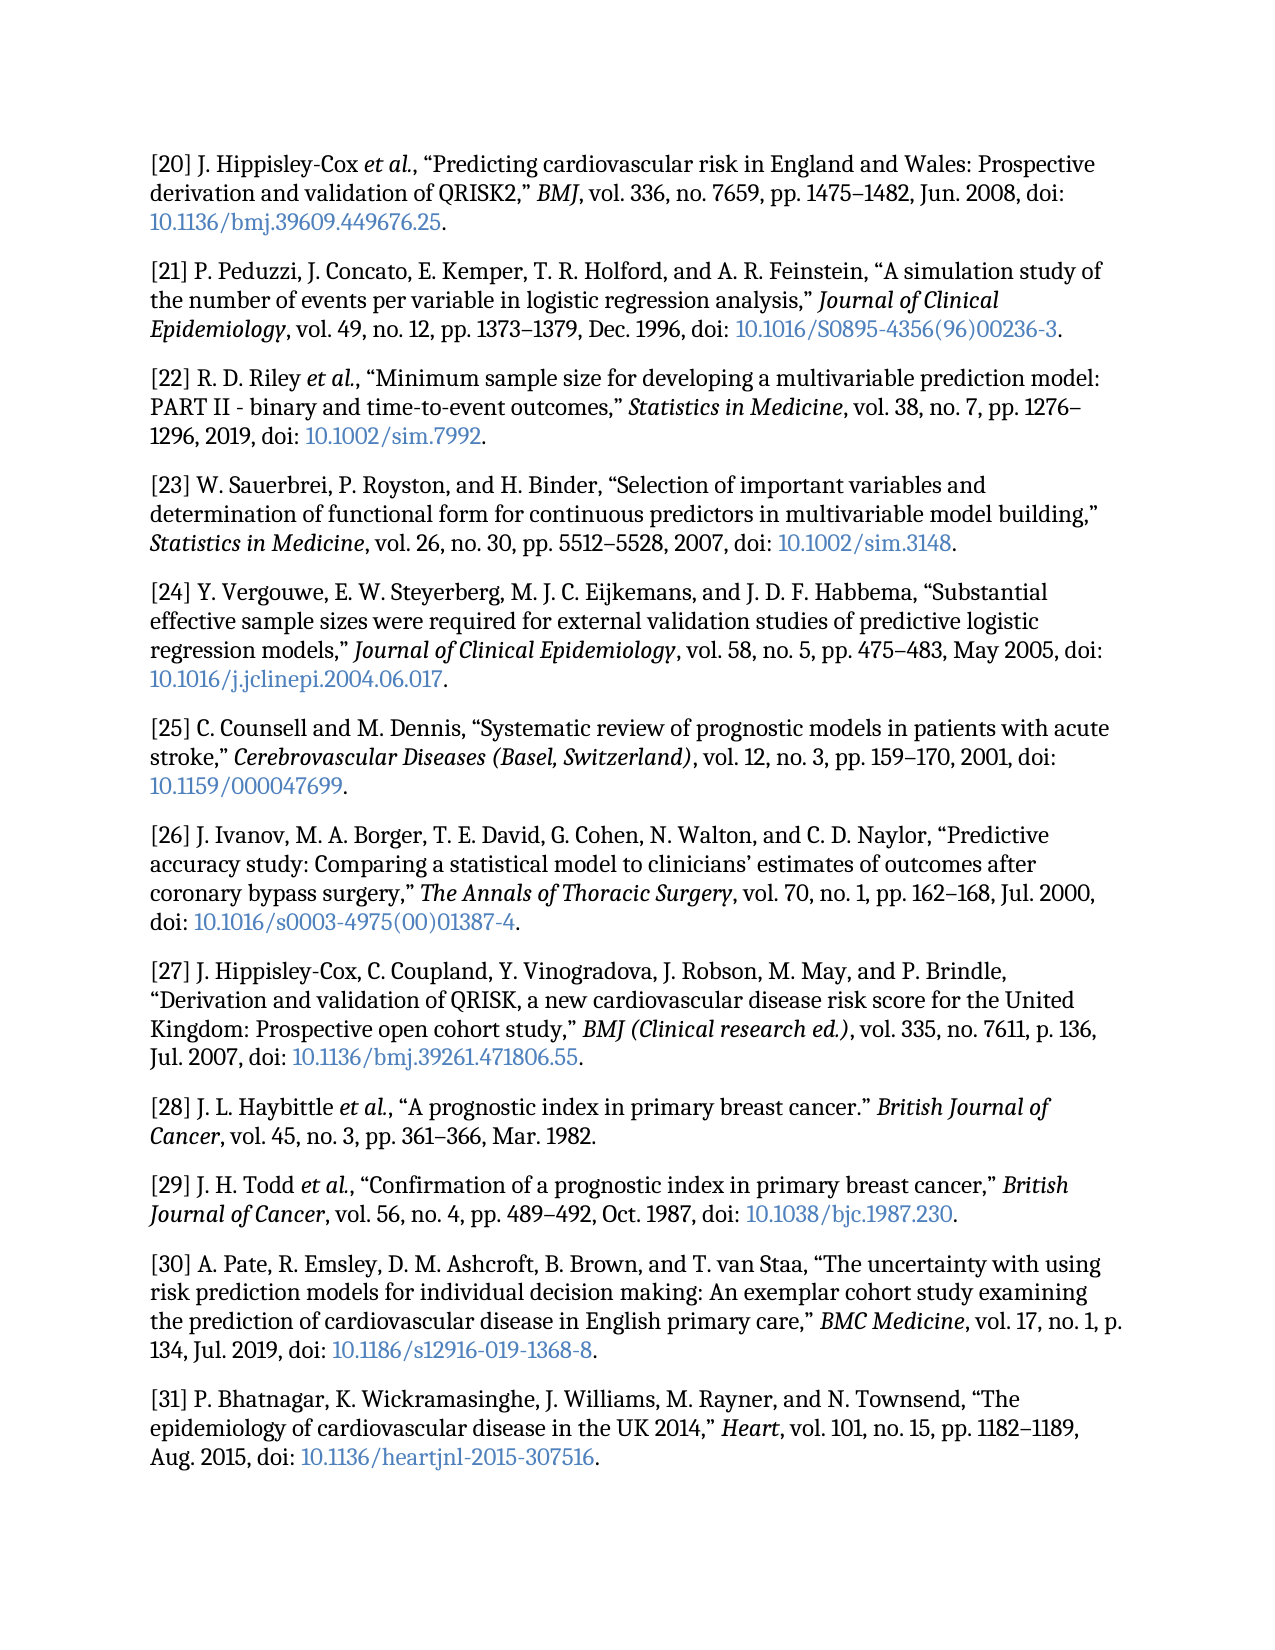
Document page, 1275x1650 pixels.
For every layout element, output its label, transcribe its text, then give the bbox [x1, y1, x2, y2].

text [29] J. H. Todd et al., “Confirmation of a prognostic index in primary breast cancer,” British Journal of Cancer, vol. 56, no. 4, pp. 489–492, Oct. 1987, doi: 10.1038/bjc.1987.230. [150, 1171, 1125, 1229]
text [20] J. Hippisley-Cox et al., “Predicting cardiovascular risk in England and Wales: Prospective derivation and validation of QRISK2,” BMJ, vol. 336, no. 7659, pp. 1475–1482, Jun. 2008, doi: 10.1136/bmj.39609.449676.25. [150, 150, 1125, 236]
text [31] P. Bhatnagar, K. Wickramasinghe, J. Williams, M. Rayner, and N. Townsend, “The epidemiology of cardiovascular disease in the UK 2014,” Heart, vol. 101, no. 15, pp. 1182–1189, Aug. 2015, doi: 10.1136/heartjnl-2015-307516. [150, 1385, 1125, 1472]
text [23] W. Sauerbrei, P. Royston, and H. Binder, “Selection of important variables and determination of functional form for continuous predictors in multivariable model building,” Statistics in Medicine, vol. 26, no. 30, pp. 5512–5528, 2007, doi: 10.1002/sim.3148. [150, 471, 1125, 557]
text [24] Y. Vergouwe, E. W. Steyerberg, M. J. C. Eijkemans, and J. D. F. Habbema, “Substantial effective sample sizes were required for external validation studies of predictive logistic regression models,” Journal of Clinical Epidemiology, vol. 58, no. 5, pp. 475–483, May 2005, doi: 10.1016/j.jclinepi.2004.06.017. [150, 578, 1125, 693]
text [28] J. L. Haybittle et al., “A prognostic index in primary breast cancer.” British Journal of Cancer, vol. 45, no. 3, pp. 361–366, Mar. 1982. [150, 1093, 1125, 1150]
text [25] C. Counsell and M. Dennis, “Systematic review of prognostic models in patients with acute stroke,” Cerebrovascular Diseases (Basel, Switzerland), vol. 12, no. 3, pp. 159–170, 2001, doi: 10.1159/000047699. [150, 714, 1125, 800]
text [27] J. Hippisley-Cox, C. Coupland, Y. Vinogradova, J. Robson, M. May, and P. Brindle, “Derivation and validation of QRISK, a new cardiovascular disease risk score for the United Kingdom: Prospective open cohort study,” BMJ (Clinical research ed.), vol. 335, no. 7611, p. 136, Jul. 2007, doi: 10.1136/bmj.39261.471806.55. [150, 957, 1125, 1072]
text [22] R. D. Riley et al., “Minimum sample size for developing a multivariable prediction model: PART II - binary and time-to-event outcomes,” Statistics in Medicine, vol. 38, no. 7, pp. 1276–1296, 2019, doi: 10.1002/sim.7992. [150, 364, 1125, 450]
text [26] J. Ivanov, M. A. Borger, T. E. David, G. Cohen, N. Walton, and C. D. Naylor, “Predictive accuracy study: Comparing a statistical model to clinicians’ estimates of outcomes after coronary bypass surgery,” The Annals of Thoracic Surgery, vol. 70, no. 1, pp. 162–168, Jul. 2000, doi: 10.1016/s0003-4975(00)01387-4. [150, 821, 1125, 936]
text [21] P. Peduzzi, J. Concato, E. Kemper, T. R. Holford, and A. R. Feinstein, “A simulation study of the number of events per variable in logistic regression analysis,” Journal of Clinical Epidemiology, vol. 49, no. 12, pp. 1373–1379, Dec. 1996, doi: 10.1016/S0895-4356(96)00236-3. [150, 257, 1125, 343]
text [30] A. Pate, R. Emsley, D. M. Ashcroft, B. Brown, and T. van Staa, “The uncertainty with using risk prediction models for individual decision making: An exemplar cohort study examining the prediction of cardiovascular disease in English primary care,” BMC Medicine, vol. 17, no. 1, p. 134, Jul. 2019, doi: 10.1186/s12916-019-1368-8. [150, 1249, 1125, 1364]
